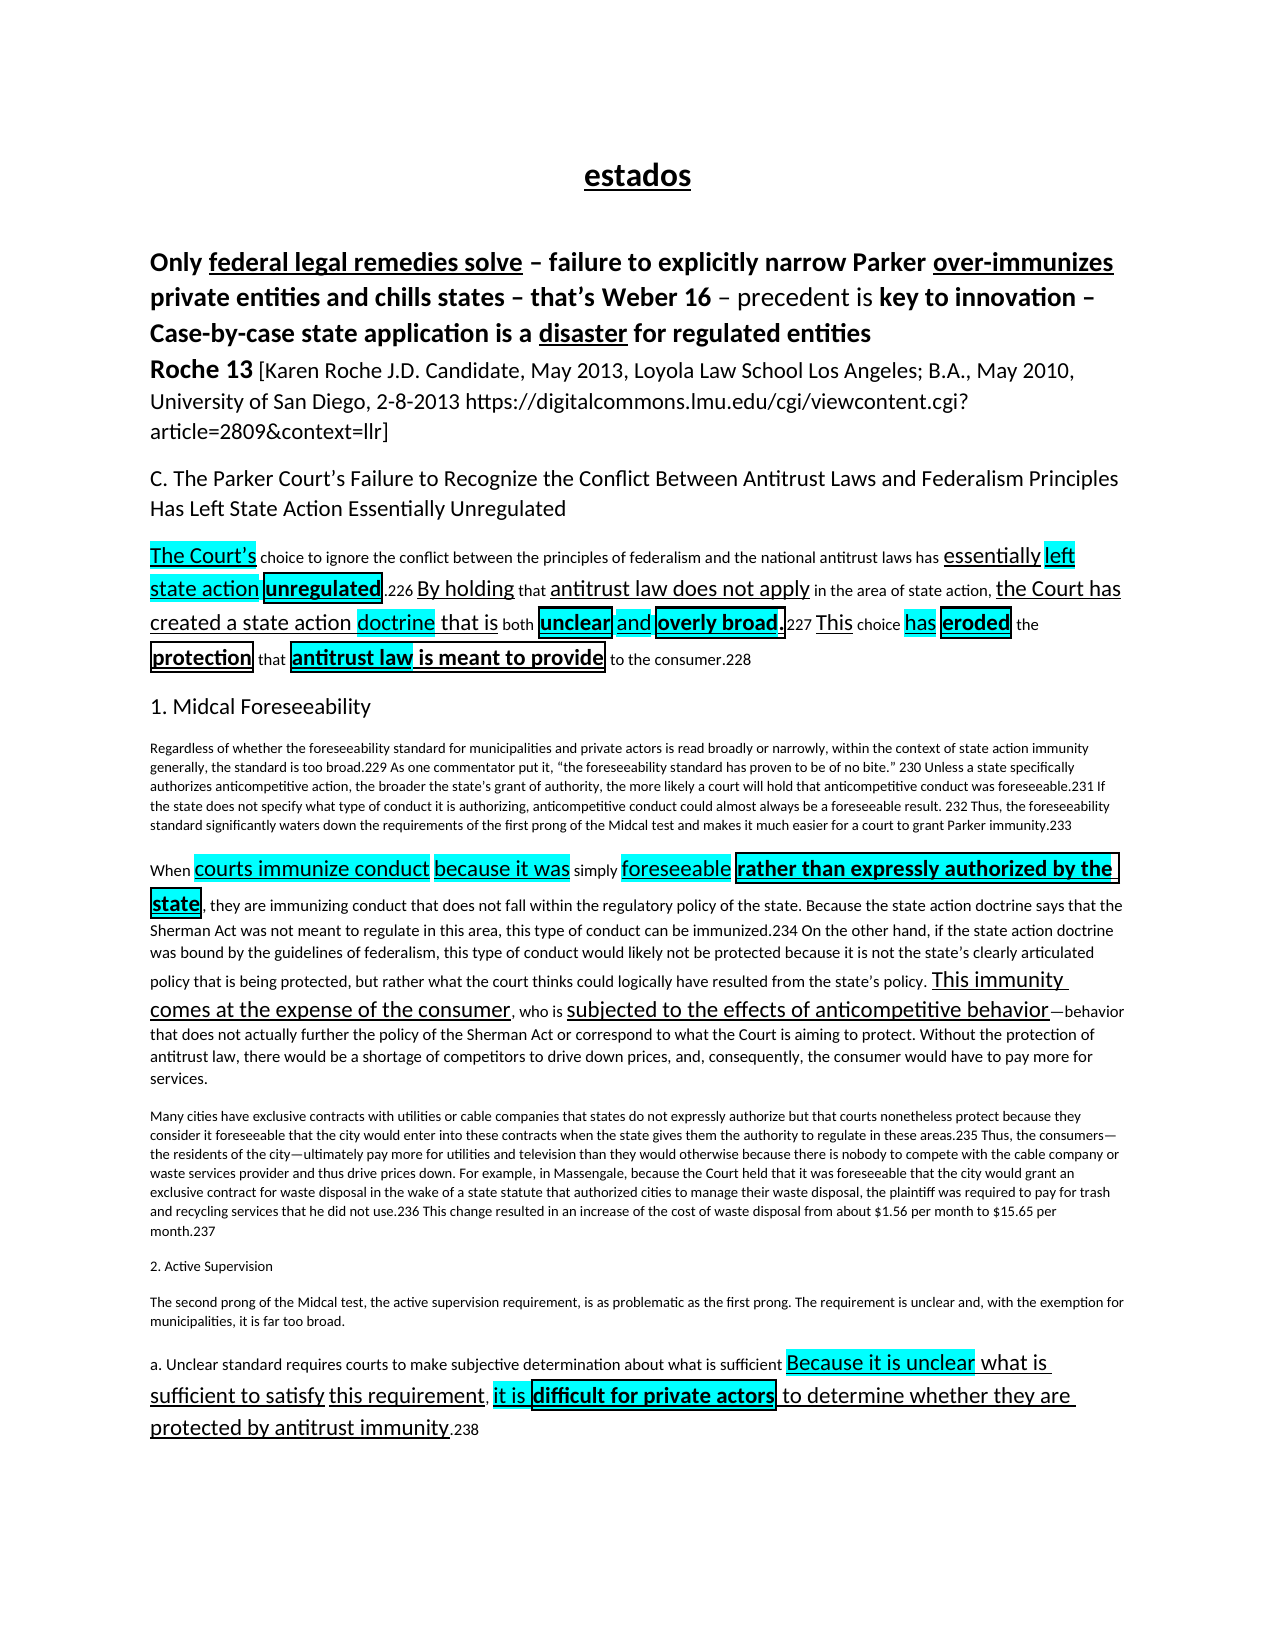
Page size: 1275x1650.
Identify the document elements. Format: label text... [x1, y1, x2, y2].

text Many cities have exclusive contracts with utilities or cable companies that states do not expressly authorize but that courts nonetheless protect because they consider it foreseeable that the city would enter into these contracts when the state gives them the authority to regulate in these areas.235 Thus, the consumers—the residents of the city—ultimately pay more for utilities and television than they would otherwise because there is nobody to compete with the cable company or waste services provider and thus drive prices down. For example, in Massengale, because the Court held that it was foreseeable that the city would grant an exclusive contract for waste disposal in the wake of a state statute that authorized cities to manage their waste disposal, the plaintiff was required to pay for trash and recycling services that he did not use.236 This change resulted in an increase of the cost of waste disposal from about $1.56 per month to $15.65 per month.237 [150, 1107, 1125, 1239]
text 2. Active Supervision [150, 1258, 1125, 1275]
text The second prong of the Midcal test, the active supervision requirement, is as problematic as the first prong. The requirement is unclear and, with the exemption for municipalities, it is far too broad. [150, 1293, 1125, 1330]
text C. The Parker Court’s Failure to Recognize the Conflict Between Antitrust Laws and Federalism Principles Has Left State Action Essentially Unregulated [150, 464, 1125, 522]
text When courts immunize conduct because it was simply foreseeable rather than expressly authorized by the state, they are immunizing conduct that does not fall within the regulatory policy of the state. Because the state action doctrine says that the Sherman Act was not meant to regulate in this area, this type of conduct can be immunized.234 On the other hand, if the state action doctrine was bound by the guidelines of federalism, this type of conduct would likely not be protected because it is not the state’s clearly articulated policy that is being protected, but rather what the court thinks could logically have resulted from the state’s policy. This immunity comes at the expense of the consumer, who is subjected to the effects of anticompetitive behavior—behavior that does not actually further the policy of the Sherman Act or correspond to what the Court is aiming to protect. Without the protection of antitrust law, there would be a shortage of competitors to drive down prices, and, consequently, the consumer would have to pay more for services. [150, 852, 1125, 1088]
text 1. Midcal Foreseeability [150, 692, 1125, 721]
text The Court’s choice to ignore the conflict between the principles of federalism and the national antitrust laws has essentially left state action unregulated.226 By holding that antitrust law does not apply in the area of state action, the Court has created a state action doctrine that is both unclear and overly broad.227 This choice has eroded the protection that antitrust law is meant to provide to the consumer.228 [150, 541, 1125, 673]
text Roche 13 [Karen Roche J.D. Candidate, May 2013, Loyola Law School Los Angeles; B.A., May 2010, University of San Diego, 2-8-2013 https://digitalcommons.lmu.edu/cgi/viewcontent.cgi?article=2809&context=llr] [150, 352, 1125, 445]
subtitle Only federal legal remedies solve – failure to explicitly narrow Parker over-immunizes private entities and chills states – that’s Weber 16 – precedent is key to innovation – Case-by-case state application is a disaster for regulated entities [150, 245, 1125, 349]
text a. Unclear standard requires courts to make subjective determination about what is sufficient Because it is unclear what is sufficient to satisfy this requirement, it is difficult for private actors to determine whether they are protected by antitrust immunity.238 [150, 1348, 1125, 1441]
subtitle estados [150, 154, 1125, 195]
text Regardless of whether the foreseeability standard for municipalities and private actors is read broadly or narrowly, within the context of state action immunity generally, the standard is too broad.229 As one commentator put it, “the foreseeability standard has proven to be of no bite.” 230 Unless a state specifically authorizes anticompetitive action, the broader the state’s grant of authority, the more likely a court will hold that anticompetitive conduct was foreseeable.231 If the state does not specify what type of conduct it is authorizing, anticompetitive conduct could almost always be a foreseeable result. 232 Thus, the foreseeability standard significantly waters down the requirements of the first prong of the Midcal test and makes it much easier for a court to grant Parker immunity.233 [150, 739, 1125, 834]
